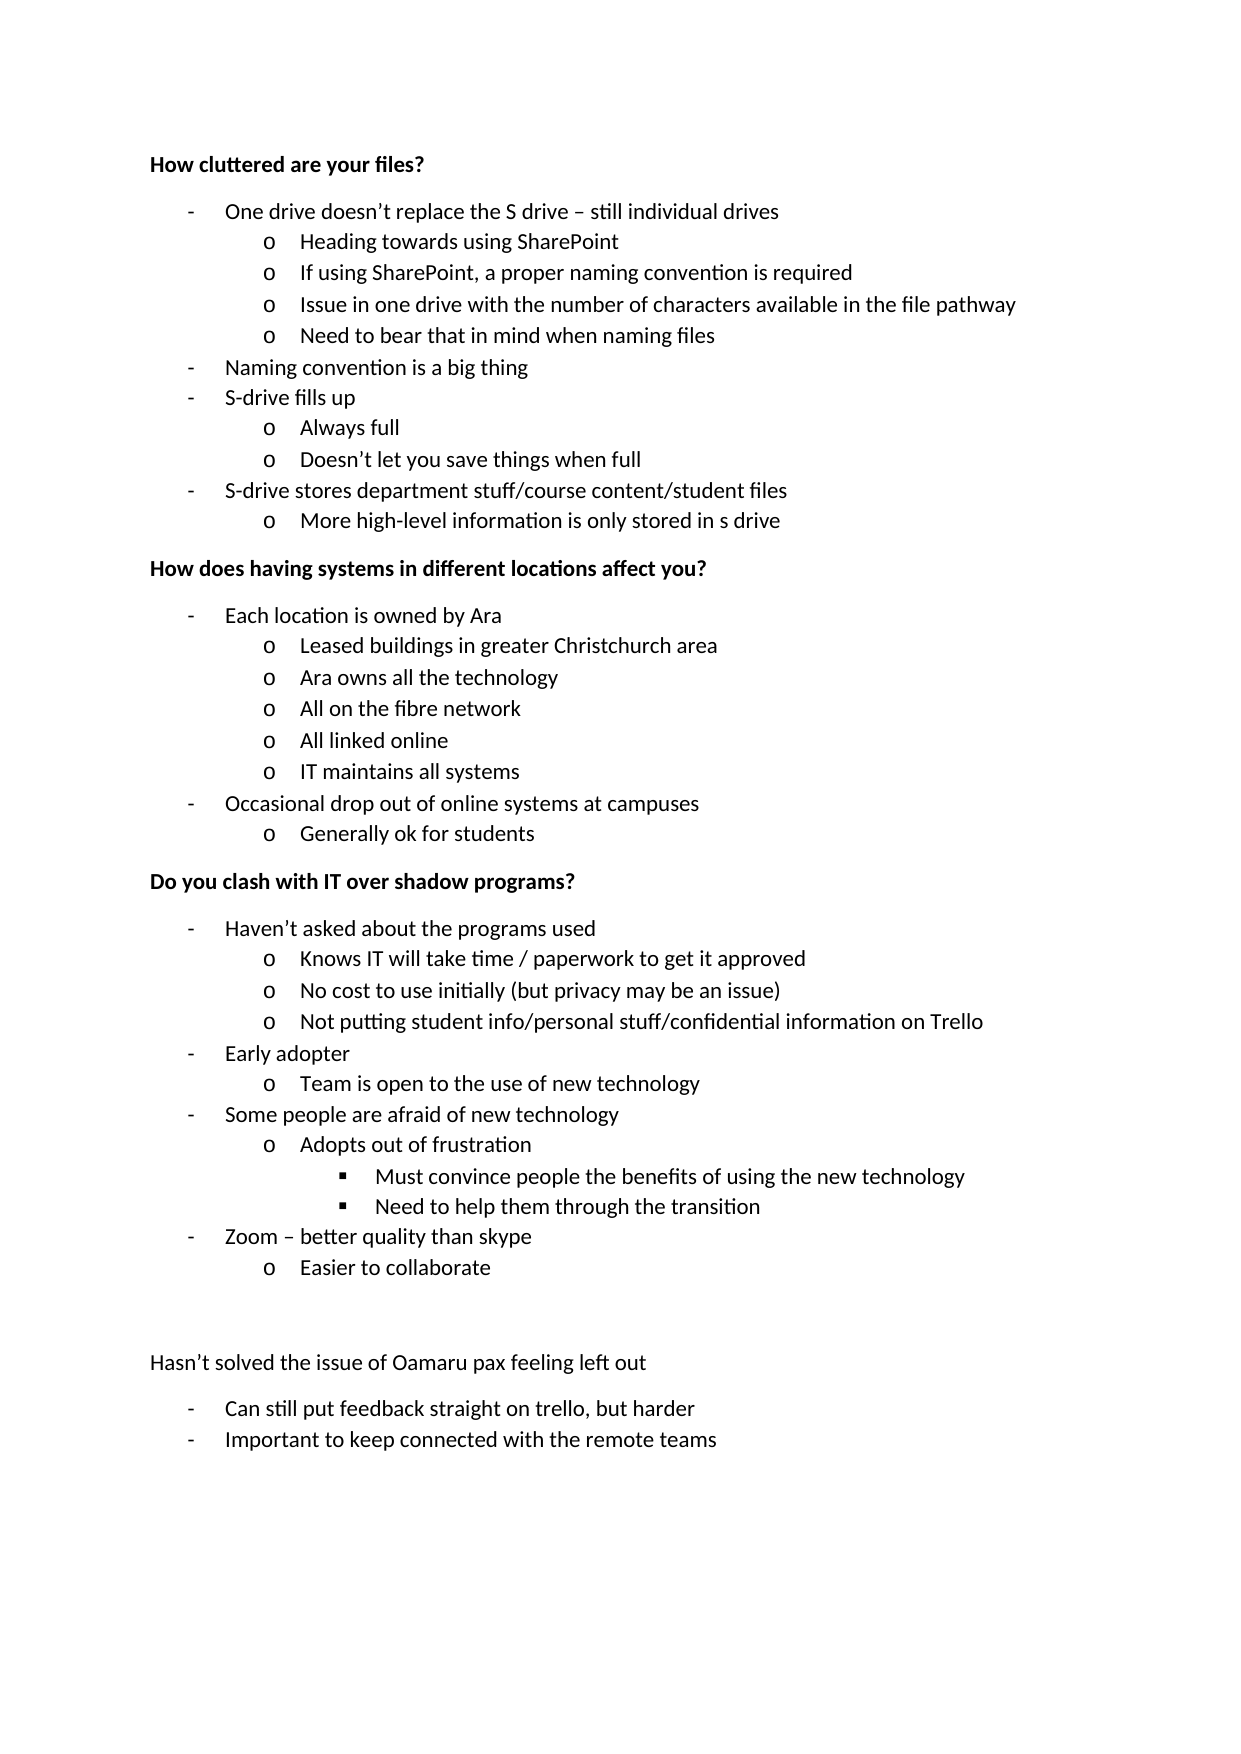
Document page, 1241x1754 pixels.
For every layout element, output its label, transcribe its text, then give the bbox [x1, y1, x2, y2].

list Early adopter [187, 1039, 1090, 1067]
list Adopts out of frustration [262, 1131, 1090, 1160]
text How does having systems in different locations affect you? [150, 554, 1090, 583]
list Leased buildings in greater Christchurch area [262, 632, 1090, 661]
list Always full [262, 413, 1090, 442]
list Must convince people the benefits of using the new technology [337, 1162, 1090, 1190]
list Generally ok for students [262, 819, 1090, 848]
list Haven’t asked about the programs used [187, 914, 1090, 942]
list More high-level information is only stored in s drive [262, 506, 1090, 536]
list Easier to collaborate [262, 1253, 1090, 1282]
list Ara owns all the technology [262, 663, 1090, 692]
list All on the fibre network [262, 694, 1090, 724]
list Need to help them through the transition [337, 1192, 1090, 1220]
list If using SharePoint, a proper naming convention is required [262, 258, 1090, 288]
list Can still put feedback straight on trello, but harder [187, 1394, 1090, 1423]
list Some people are afraid of new technology [187, 1100, 1090, 1128]
list Knows IT will take time / paperwork to get it approved [262, 944, 1090, 973]
list S-drive fills up [187, 383, 1090, 411]
list Need to bear that in mind when naming files [262, 321, 1090, 351]
list Zoom – better quality than skype [187, 1222, 1090, 1251]
list Each location is owned by Ara [187, 601, 1090, 629]
list Team is open to the use of new technology [262, 1069, 1090, 1098]
list S-drive stores department stuff/course content/student files [187, 476, 1090, 504]
text Hasn’t solved the issue of Oamaru pax feeling left out [150, 1348, 1090, 1376]
list No cost to use initially (but privacy may be an issue) [262, 976, 1090, 1005]
text How cluttered are your files? [150, 150, 1090, 178]
list Naming convention is a big thing [187, 353, 1090, 381]
text Do you clash with IT over shadow programs? [150, 867, 1090, 895]
list Occasional drop out of online systems at campuses [187, 789, 1090, 817]
list Not putting student info/personal stuff/confidential information on Trello [262, 1007, 1090, 1036]
list All linked online [262, 726, 1090, 755]
list Important to keep connected with the remote teams [187, 1425, 1090, 1453]
list One drive doesn’t replace the S drive – still individual drives [187, 197, 1090, 225]
list Issue in one drive with the number of characters available in the file pathway [262, 290, 1090, 319]
list Doesn’t let you save things when full [262, 445, 1090, 474]
list IT maintains all systems [262, 757, 1090, 787]
list Heading towards using SharePoint [262, 227, 1090, 256]
